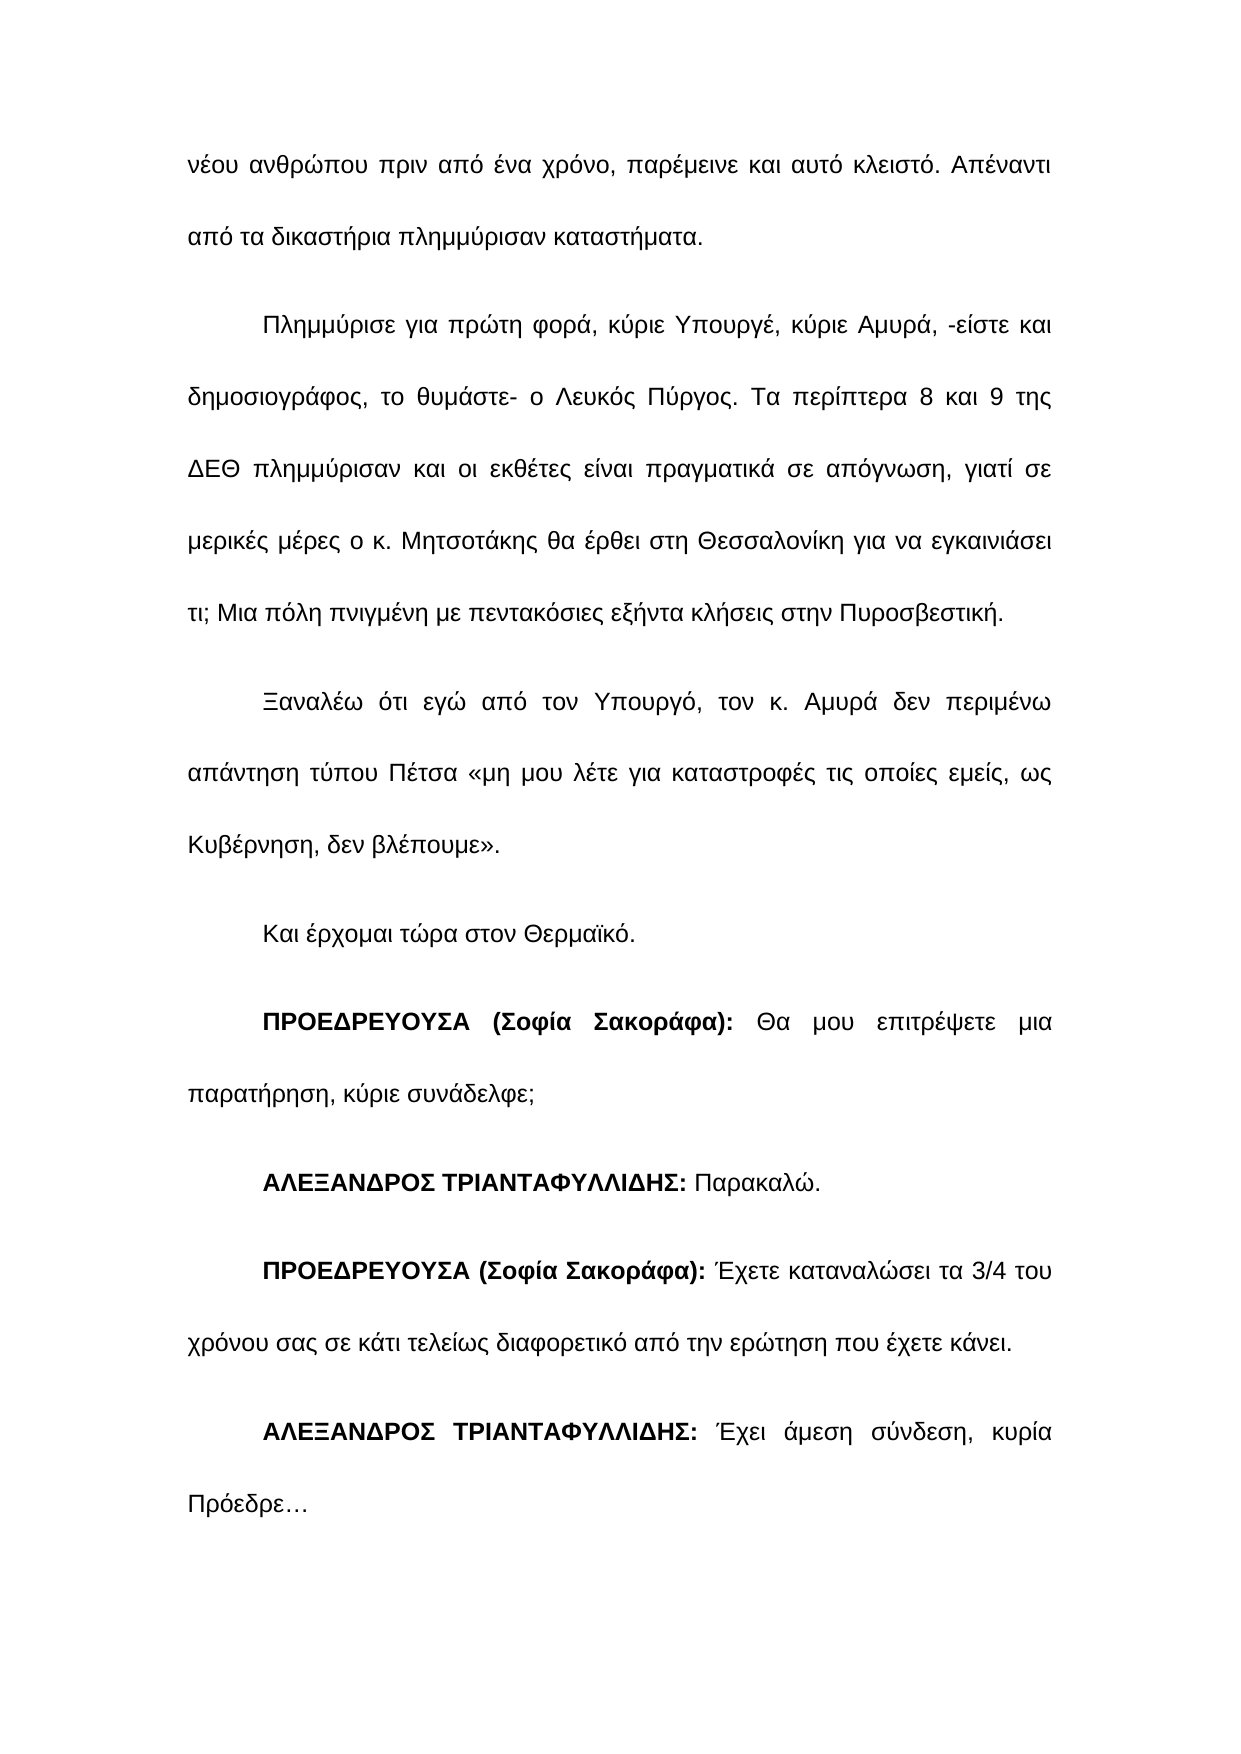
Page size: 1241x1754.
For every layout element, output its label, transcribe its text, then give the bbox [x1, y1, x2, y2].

text Και έρχομαι τώρα στον Θερμαϊκό. [187, 919, 1053, 947]
text ΑΛΕΞΑΝΔΡΟΣ ΤΡΙΑΝΤΑΦΥΛΛΙΔΗΣ: Έχει άμεση σύνδεση, κυρία Πρόεδρε… [187, 1417, 1053, 1517]
text Πλημμύρισε για πρώτη φορά, κύριε Υπουργέ, κύριε Αμυρά, -είστε και δημοσιογράφος, το θυμάστε- ο Λευκός Πύργος. Τα περίπτερα 8 και 9 της ΔΕΘ πλημμύρισαν και οι εκθέτες είναι πραγματικά σε απόγνωση, γιατί σε μερικές μέρες ο κ. Μητσοτάκης θα έρθει στη Θεσσαλονίκη για να εγκαινιάσει τι; Μια πόλη πνιγμένη με πεντακόσιες εξήντα κλήσεις στην Πυροσβεστική. [187, 310, 1053, 627]
text ΠΡΟΕΔΡΕΥΟΥΣΑ (Σοφία Σακοράφα): Έχετε καταναλώσει τα 3/4 του χρόνου σας σε κάτι τελείως διαφορετικό από την ερώτηση που έχετε κάνει. [187, 1256, 1053, 1357]
text ΑΛΕΞΑΝΔΡΟΣ ΤΡΙΑΝΤΑΦΥΛΛΙΔΗΣ: Παρακαλώ. [187, 1168, 1053, 1196]
text ΠΡΟΕΔΡΕΥΟΥΣΑ (Σοφία Σακοράφα): Θα μου επιτρέψετε μια παρατήρηση, κύριε συνάδελφε; [187, 1007, 1053, 1108]
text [187, 150, 1053, 251]
text Ξαναλέω ότι εγώ από τον Υπουργό, τον κ. Αμυρά δεν περιμένω απάντηση τύπου Πέτσα «μη μου λέτε για καταστροφές τις οποίες εμείς, ως Κυβέρνηση, δεν βλέπουμε». [187, 686, 1053, 859]
